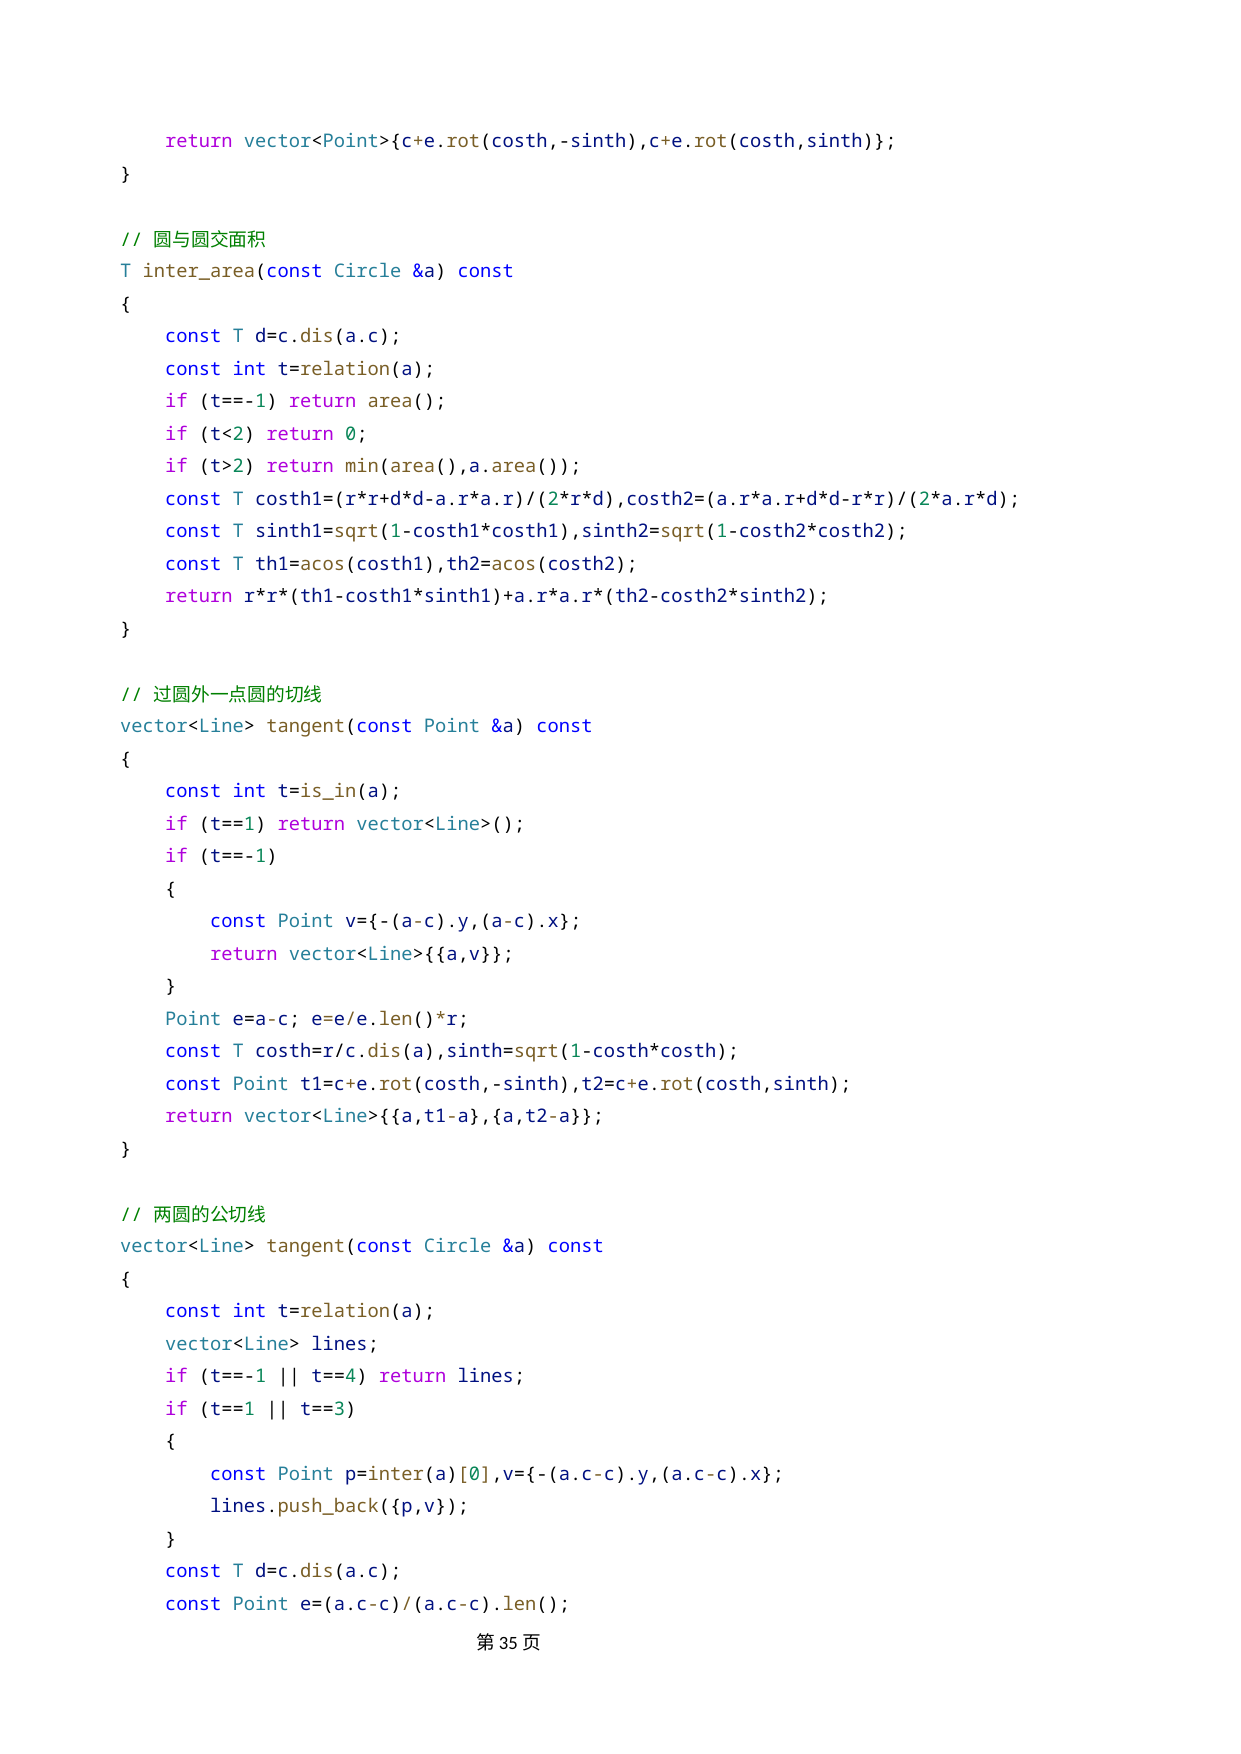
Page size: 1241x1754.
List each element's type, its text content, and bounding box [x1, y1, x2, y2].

text } [75, 612, 1177, 644]
text } [75, 1522, 1177, 1554]
text const Point v={-(a-c).y,(a-c).x}; [75, 904, 1177, 937]
text { [75, 1424, 1177, 1457]
text } [75, 969, 1177, 1002]
text // 圆与圆交面积 [75, 222, 1177, 254]
text vector<Line> tangent(const Circle &a) const [75, 1229, 1177, 1262]
text lines.push_back({p,v}); [75, 1489, 1177, 1522]
text if (t>2) return min(area(),a.area()); [75, 449, 1177, 482]
text return vector<Line>{{a,v}}; [75, 937, 1177, 969]
text if (t<2) return 0; [75, 417, 1177, 449]
text return r*r*(th1-costh1*sinth1)+a.r*a.r*(th2-costh2*sinth2); [75, 579, 1177, 612]
text return vector<Line>{{a,t1-a},{a,t2-a}}; [75, 1099, 1177, 1132]
text vector<Line> tangent(const Point &a) const [75, 709, 1177, 742]
text if (t==-1) [75, 839, 1177, 872]
text if (t==1 || t==3) [75, 1392, 1177, 1424]
text { [75, 1262, 1177, 1294]
text { [75, 742, 1177, 774]
text if (t==1) return vector<Line>(); [75, 807, 1177, 839]
text if (t==-1 || t==4) return lines; [75, 1359, 1177, 1392]
text } [75, 1132, 1177, 1164]
text const int t=is_in(a); [75, 774, 1177, 807]
text { [75, 872, 1177, 904]
text const Point p=inter(a)[0],v={-(a.c-c).y,(a.c-c).x}; [75, 1457, 1177, 1489]
text Point e=a-c; e=e/e.len()*r; [75, 1002, 1177, 1034]
text const T d=c.dis(a.c); [75, 319, 1177, 352]
text if (t==-1) return area(); [75, 384, 1177, 417]
text const int t=relation(a); [75, 352, 1177, 384]
text const T d=c.dis(a.c); [75, 1554, 1177, 1587]
text const Point t1=c+e.rot(costh,-sinth),t2=c+e.rot(costh,sinth); [75, 1067, 1177, 1099]
text const T th1=acos(costh1),th2=acos(costh2); [75, 547, 1177, 579]
text T inter_area(const Circle &a) const [75, 254, 1177, 287]
text return vector<Point>{c+e.rot(costh,-sinth),c+e.rot(costh,sinth)}; [75, 124, 1177, 157]
text const Point e=(a.c-c)/(a.c-c).len(); [75, 1587, 1177, 1619]
text // 过圆外一点圆的切线 [75, 677, 1177, 709]
text const T costh=r/c.dis(a),sinth=sqrt(1-costh*costh); [75, 1034, 1177, 1067]
text } [75, 157, 1177, 189]
text const T costh1=(r*r+d*d-a.r*a.r)/(2*r*d),costh2=(a.r*a.r+d*d-r*r)/(2*a.r*d); [75, 482, 1177, 514]
text { [75, 287, 1177, 319]
text const T sinth1=sqrt(1-costh1*costh1),sinth2=sqrt(1-costh2*costh2); [75, 514, 1177, 547]
text vector<Line> lines; [75, 1327, 1177, 1359]
text // 两圆的公切线 [75, 1197, 1177, 1229]
text const int t=relation(a); [75, 1294, 1177, 1327]
